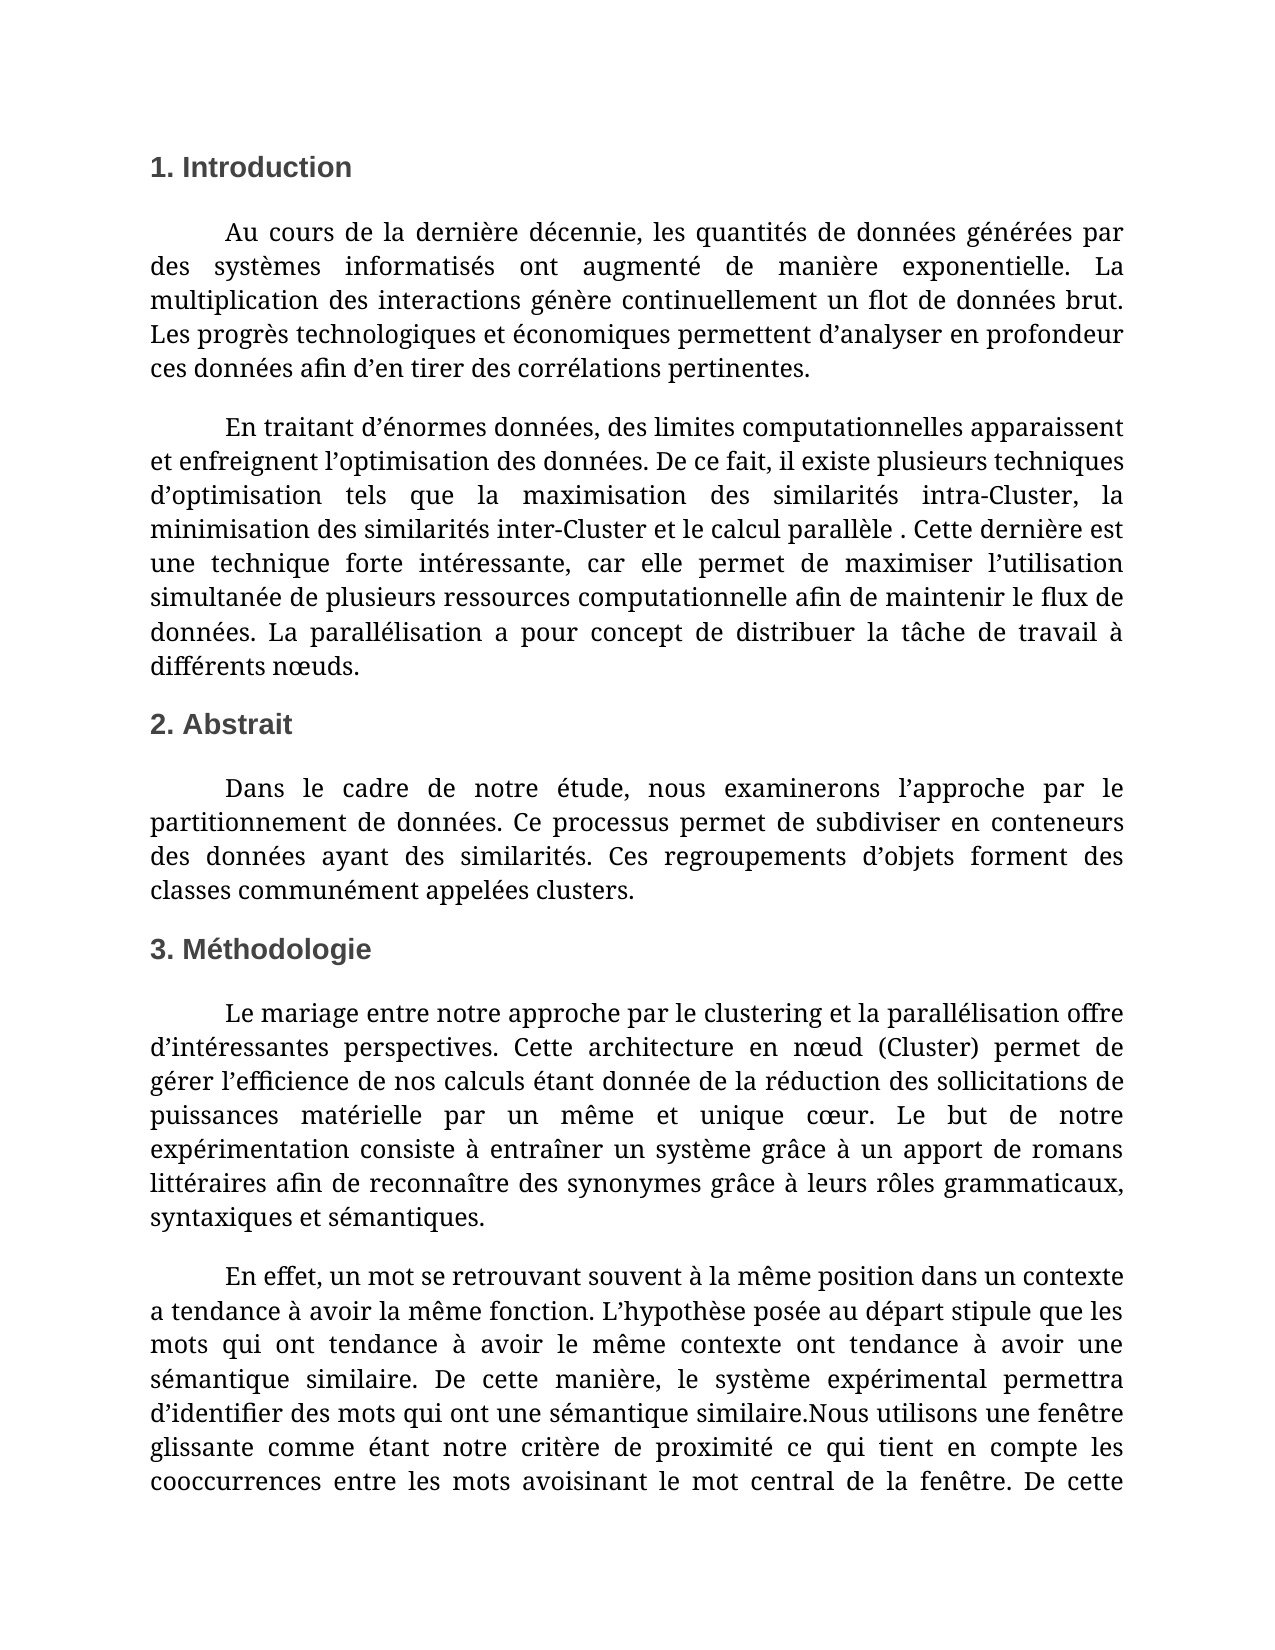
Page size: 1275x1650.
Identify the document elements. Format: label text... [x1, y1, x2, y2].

text Au cours de la dernière décennie, les quantités de données générées par des systèmes informatisés ont augmenté de manière exponentielle. La multiplication des interactions génère continuellement un flot de données brut. Les progrès technologiques et économiques permettent d’analyser en profondeur ces données afin d’en tirer des corrélations pertinentes. [150, 214, 1125, 385]
text Dans le cadre de notre étude, nous examinerons l’approche par le partitionnement de données. Ce processus permet de subdiviser en conteneurs des données ayant des similarités. Ces regroupements d’objets forment des classes communément appelées clusters. [150, 771, 1125, 907]
text En traitant d’énormes données, des limites computationnelles apparaissent et enfreignent l’optimisation des données. De ce fait, il existe plusieurs techniques d’optimisation tels que la maximisation des similarités intra-Cluster, la minimisation des similarités inter-Cluster et le calcul parallèle . Cette dernière est une technique forte intéressante, car elle permet de maximiser l’utilisation simultanée de plusieurs ressources computationnelle afin de maintenir le flux de données. La parallélisation a pour concept de distribuer la tâche de travail à différents nœuds. [150, 410, 1125, 682]
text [150, 1259, 1125, 1497]
subtitle 2. Abstrait [150, 707, 1125, 741]
subtitle 1. Introduction [150, 150, 1125, 183]
subtitle 3. Méthodologie [150, 932, 1125, 966]
text Le mariage entre notre approche par le clustering et la parallélisation offre d’intéressantes perspectives. Cette architecture en nœud (Cluster) permet de gérer l’efficience de nos calculs étant donnée de la réduction des sollicitations de puissances matérielle par un même et unique cœur. Le but de notre expérimentation consiste à entraîner un système grâce à un apport de romans littéraires afin de reconnaître des synonymes grâce à leurs rôles grammaticaux, syntaxiques et sémantiques. [150, 996, 1125, 1234]
